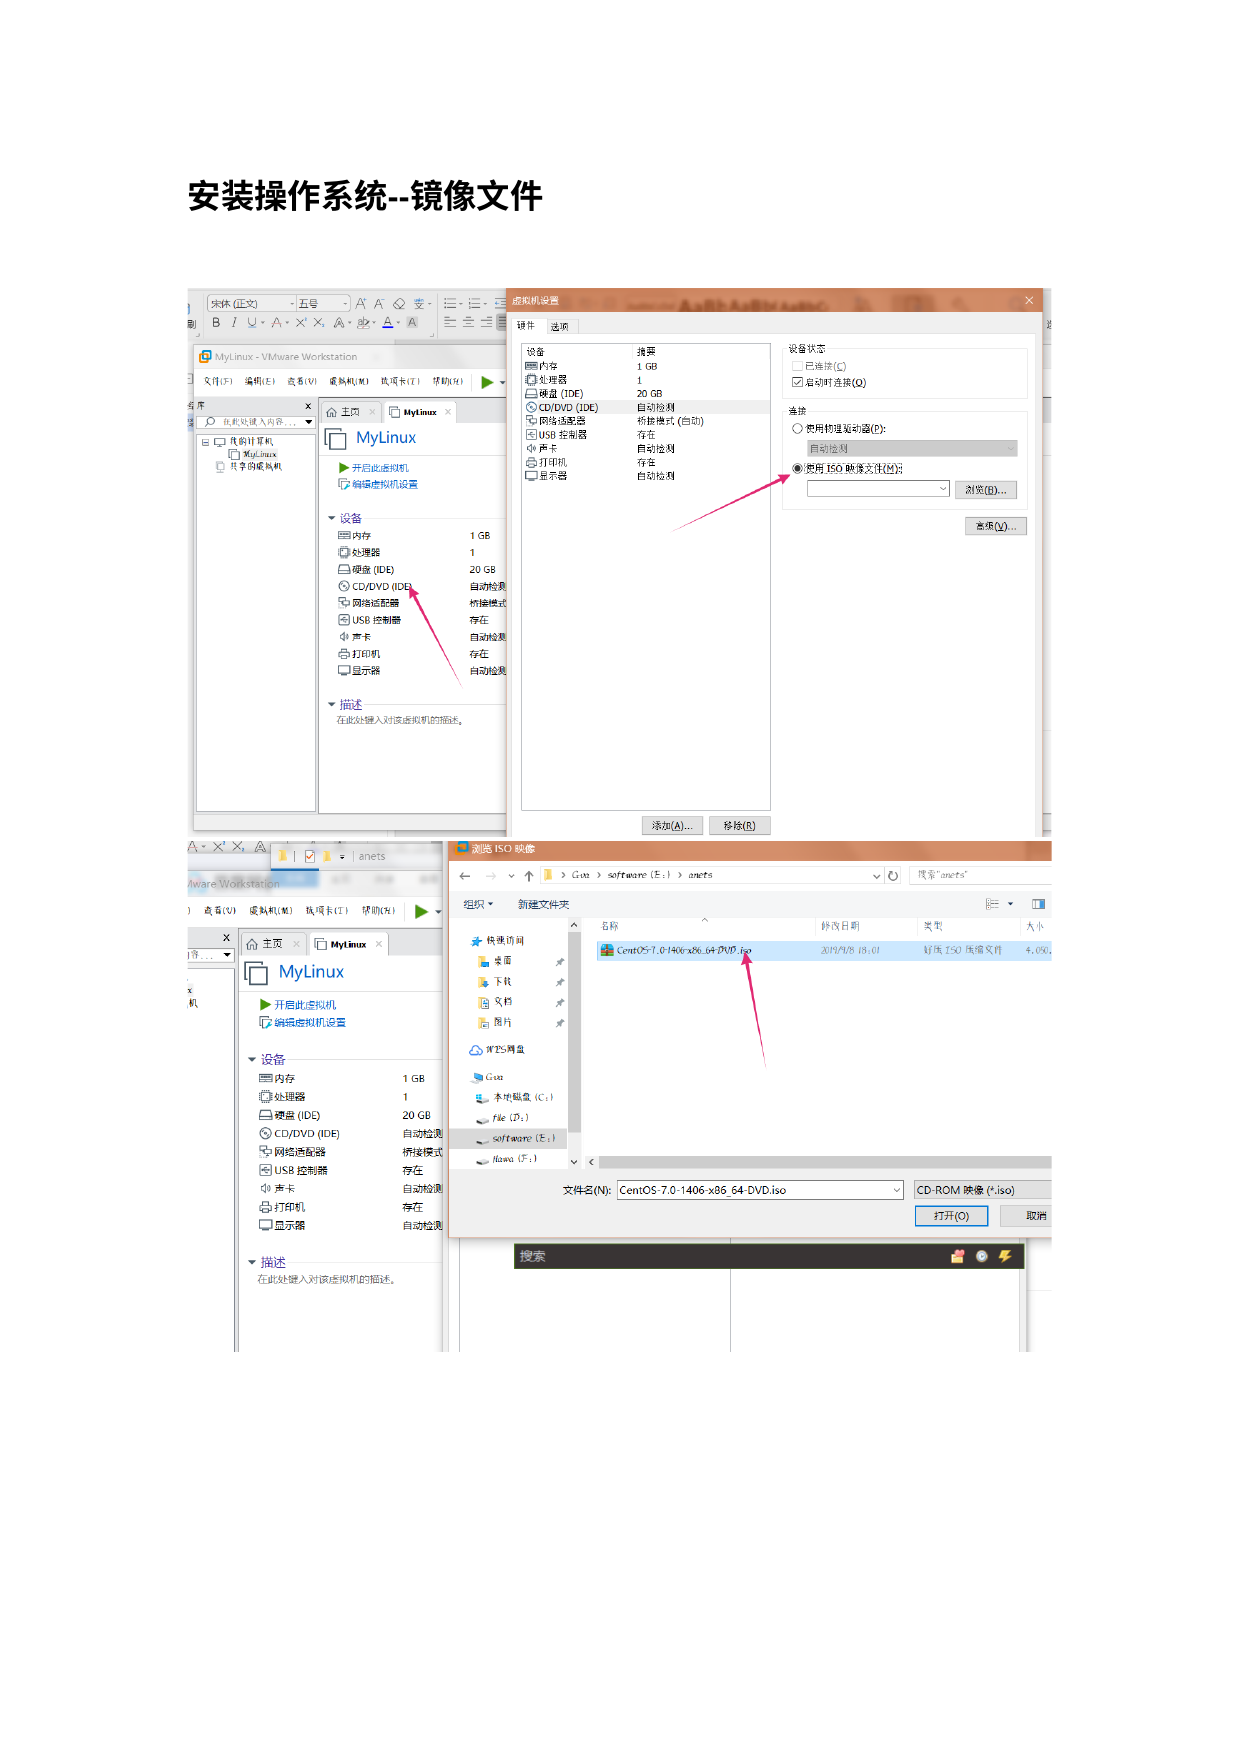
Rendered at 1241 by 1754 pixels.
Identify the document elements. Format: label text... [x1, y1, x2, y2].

picture [187, 288, 1052, 837]
picture [187, 841, 1052, 1352]
subtitle 安装操作系统--镜像文件 [187, 162, 1053, 227]
